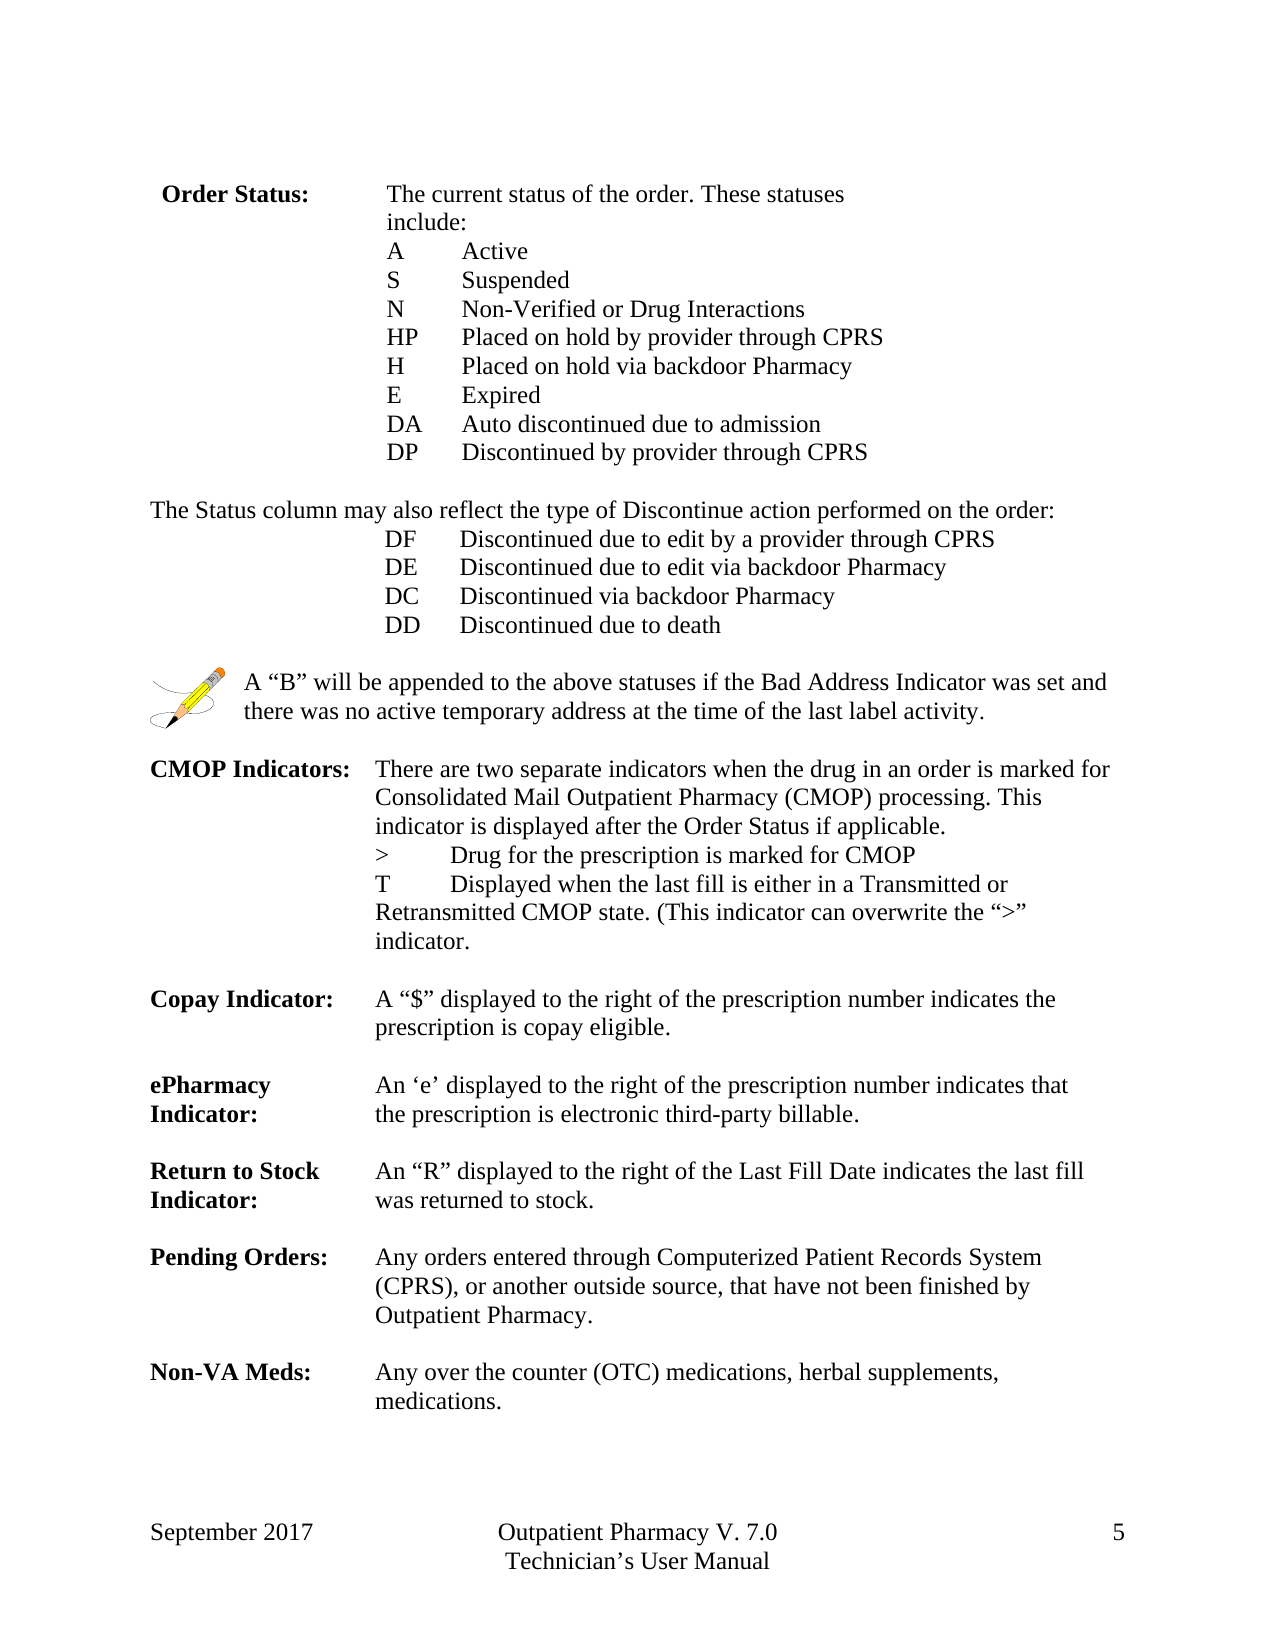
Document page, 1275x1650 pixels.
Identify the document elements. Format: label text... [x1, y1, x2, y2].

text A “B” will be appended to the above statuses if the Bad Address Indicator was set and there was no active temporary address at the time of the last label activity. [172, 667, 1125, 725]
text DF Discontinued due to edit by a provider through CPRS [384, 524, 1125, 552]
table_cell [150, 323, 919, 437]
text DE Discontinued due to edit via backdoor Pharmacy [384, 552, 1125, 581]
text CMOP Indicators: There are two separate indicators when the drug in an order is marked for Consolidated Mail Outpatient Pharmacy (CMOP) processing. This indicator is displayed after the Order Status if applicable. [150, 754, 1125, 840]
text T Displayed when the last fill is either in a Transmitted or Retransmitted CMOP state. (This indicator can overwrite the “>” indicator. [150, 869, 1125, 955]
text DD Discontinued due to death [384, 610, 1125, 639]
text > Drug for the prescription is marked for CMOP [150, 840, 1125, 869]
text ePharmacy An ‘e’ displayed to the right of the prescription number indicates that [150, 1070, 1125, 1099]
text Return to Stock An “R” displayed to the right of the Last Fill Date indicates the last fill [150, 1156, 1125, 1185]
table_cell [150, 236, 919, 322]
text Non-VA Meds: Any over the counter (OTC) medications, herbal supplements, medications. [150, 1357, 1125, 1415]
text Indicator: was returned to stock. [150, 1185, 1125, 1214]
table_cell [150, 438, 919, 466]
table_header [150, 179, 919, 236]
text Pending Orders: Any orders entered through Computerized Patient Records System (CPRS), or another outside source, that have not been finished by Outpatient Pharmacy. [150, 1242, 1125, 1329]
text Indicator: the prescription is electronic third-party billable. [150, 1099, 1125, 1127]
text The Status column may also reflect the type of Discontinue action performed on the order: [150, 495, 1125, 524]
text DC Discontinued via backdoor Pharmacy [384, 581, 1125, 610]
text Copay Indicator: A “$” displayed to the right of the prescription number indicates the prescription is copay eligible. [150, 984, 1125, 1041]
